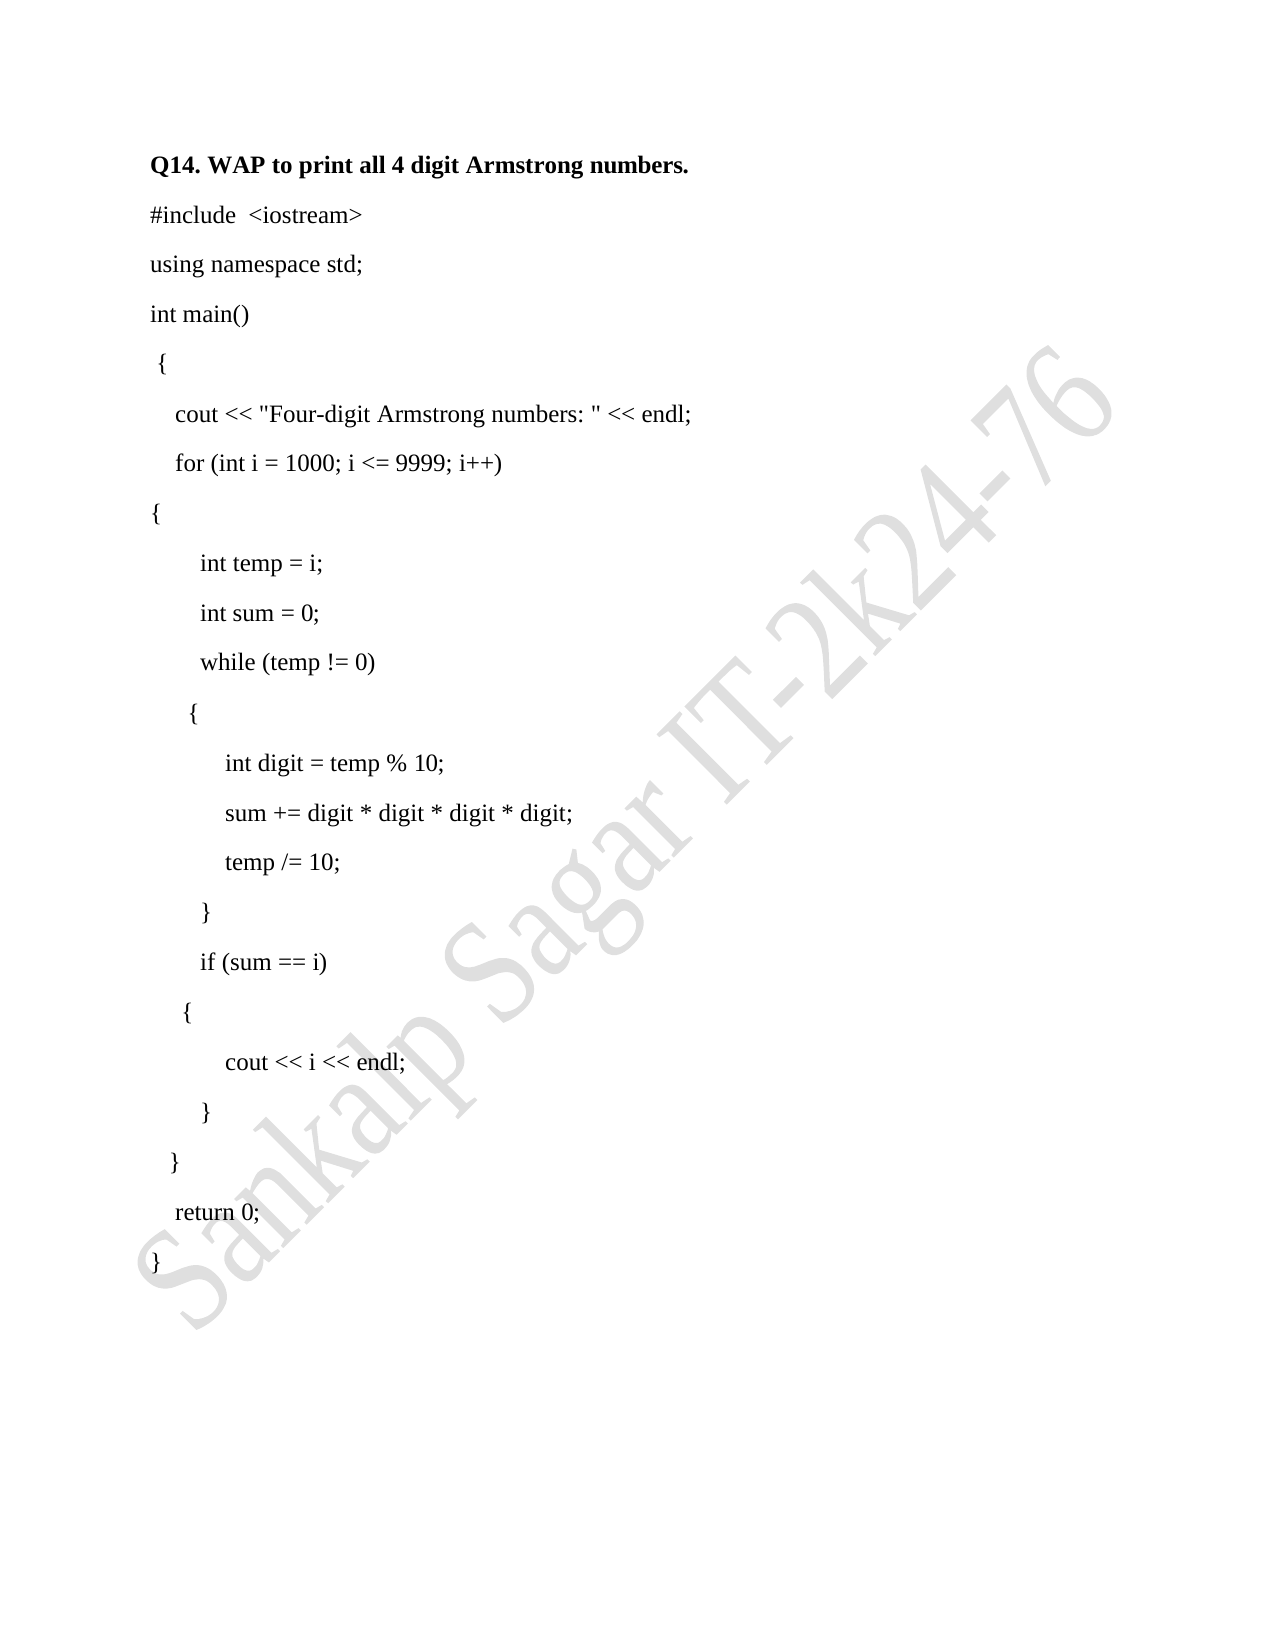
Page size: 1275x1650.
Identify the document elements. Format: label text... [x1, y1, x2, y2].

text return 0; [175, 1197, 1135, 1226]
text sum += digit * digit * digit * digit; temp /= 10; [225, 798, 609, 876]
text } [200, 1097, 1135, 1126]
text { [156, 349, 1135, 377]
text int temp = i; int sum = 0; [200, 548, 327, 627]
text { [150, 498, 1135, 527]
text int digit = temp % 10; [225, 748, 1135, 777]
text Q14. WAP to print all 4 digit Armstrong numbers. [150, 150, 1135, 179]
text while (temp != 0) [200, 648, 1135, 676]
text } [200, 897, 1135, 926]
text if (sum == i) [200, 947, 1135, 976]
text { [187, 698, 1135, 727]
text } [169, 1147, 1135, 1176]
text { [181, 997, 1135, 1026]
text cout << i << endl; [225, 1047, 1135, 1076]
text #include <iostream> using namespace std; int main() [150, 200, 363, 328]
text cout << "Four-digit Armstrong numbers: " << endl; for (int i = 1000; i <= 9999; i++) [175, 399, 707, 477]
text } [150, 1247, 1135, 1276]
